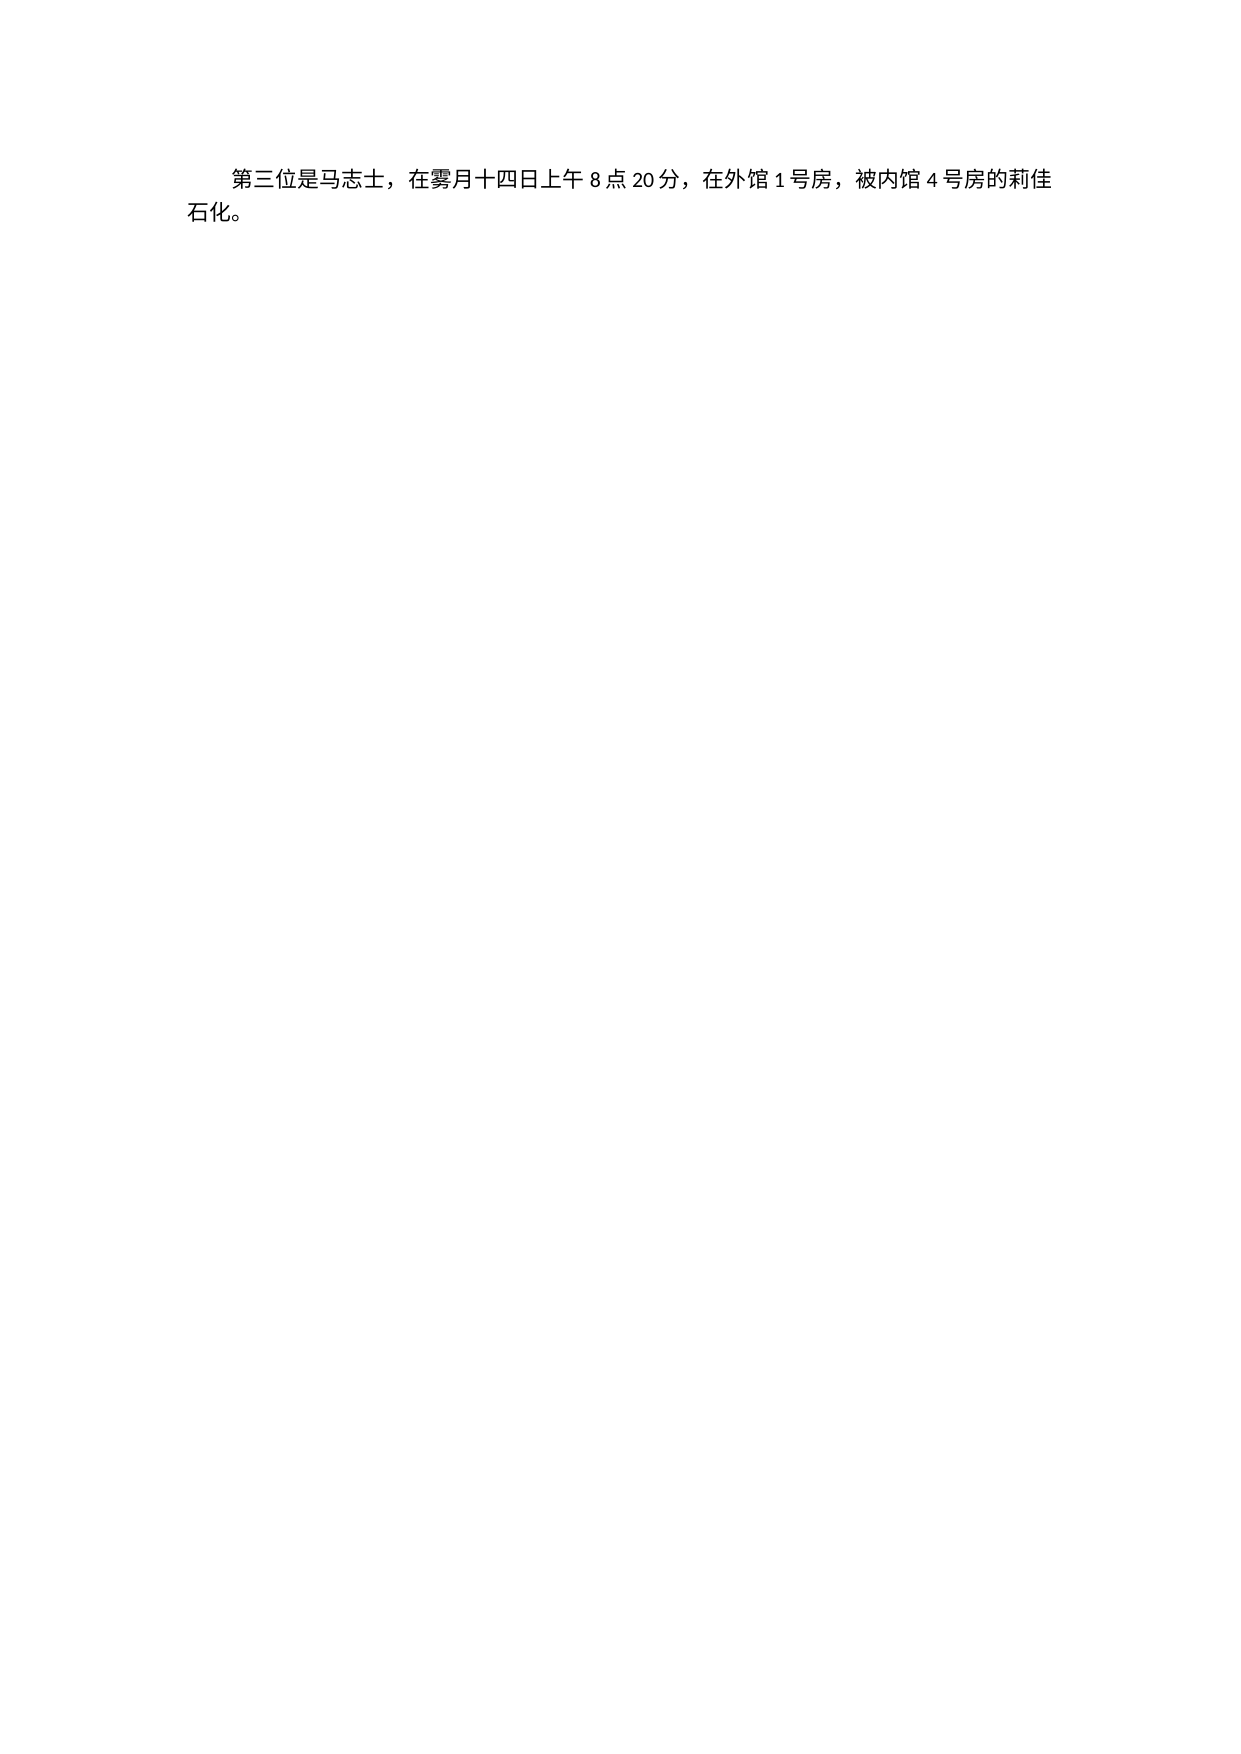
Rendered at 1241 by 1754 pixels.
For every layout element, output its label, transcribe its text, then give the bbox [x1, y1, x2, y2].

text 第三位是马志士，在雾月十四日上午8点20分，在外馆1号房，被内馆4号房的莉佳石化。 [187, 162, 1053, 227]
